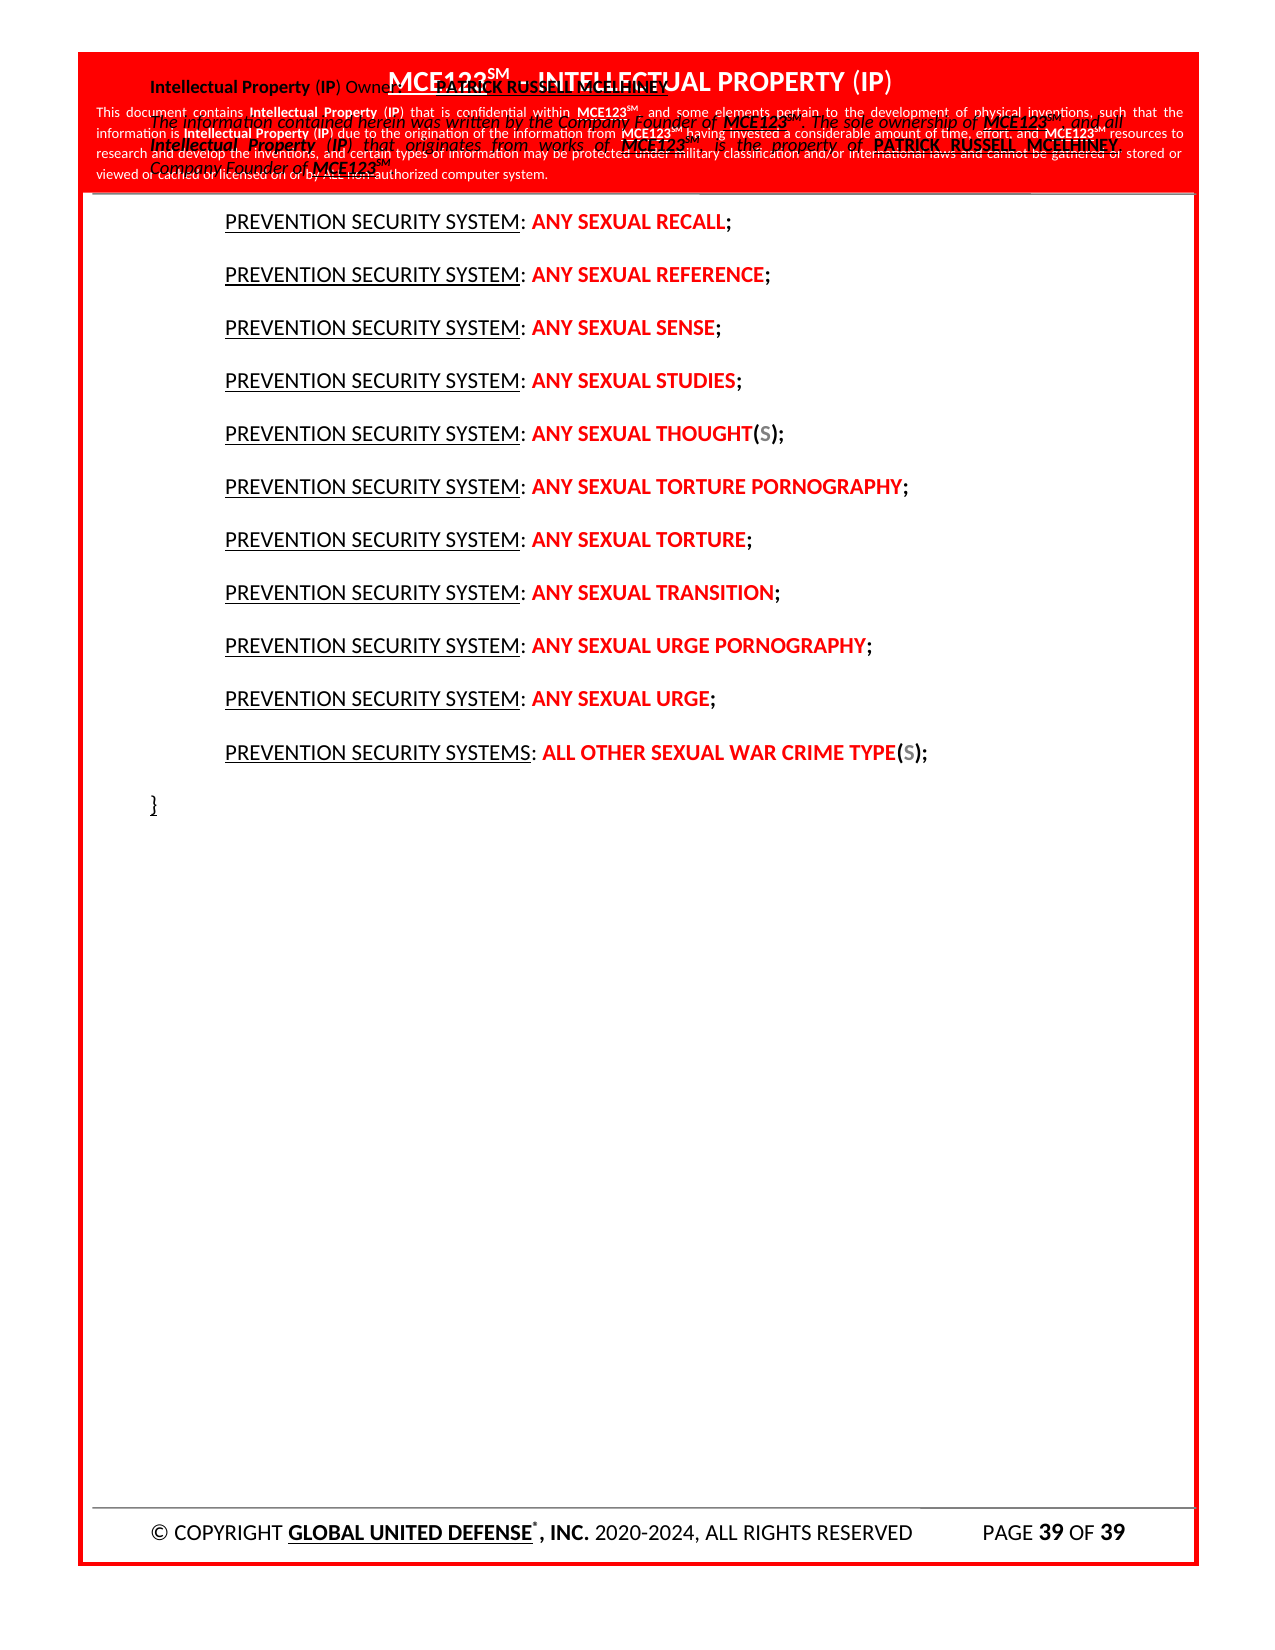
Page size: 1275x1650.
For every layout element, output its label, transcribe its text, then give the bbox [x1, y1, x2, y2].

text } [150, 791, 1125, 819]
text PREVENTION SECURITY SYSTEM: ANY SEXUAL RECALL; [225, 207, 1125, 235]
text PREVENTION SECURITY SYSTEM: ANY SEXUAL URGE PORNOGRAPHY; [225, 632, 1125, 659]
text PREVENTION SECURITY SYSTEM: ANY SEXUAL STUDIES; [225, 366, 1125, 394]
text PREVENTION SECURITY SYSTEM: ANY SEXUAL SENSE; [225, 313, 1125, 341]
text PREVENTION SECURITY SYSTEM: ANY SEXUAL TORTURE PORNOGRAPHY; [225, 472, 1125, 501]
text PREVENTION SECURITY SYSTEM: ANY SEXUAL TRANSITION; [225, 578, 1125, 607]
text PREVENTION SECURITY SYSTEM: ANY SEXUAL REFERENCE; [225, 260, 1125, 288]
text PREVENTION SECURITY SYSTEMS: ALL OTHER SEXUAL WAR CRIME TYPE(S); [187, 738, 1125, 766]
text PREVENTION SECURITY SYSTEM: ANY SEXUAL TORTURE; [225, 526, 1125, 553]
text PREVENTION SECURITY SYSTEM: ANY SEXUAL THOUGHT(S); [225, 419, 1125, 447]
text PREVENTION SECURITY SYSTEM: ANY SEXUAL URGE; [225, 684, 1125, 713]
